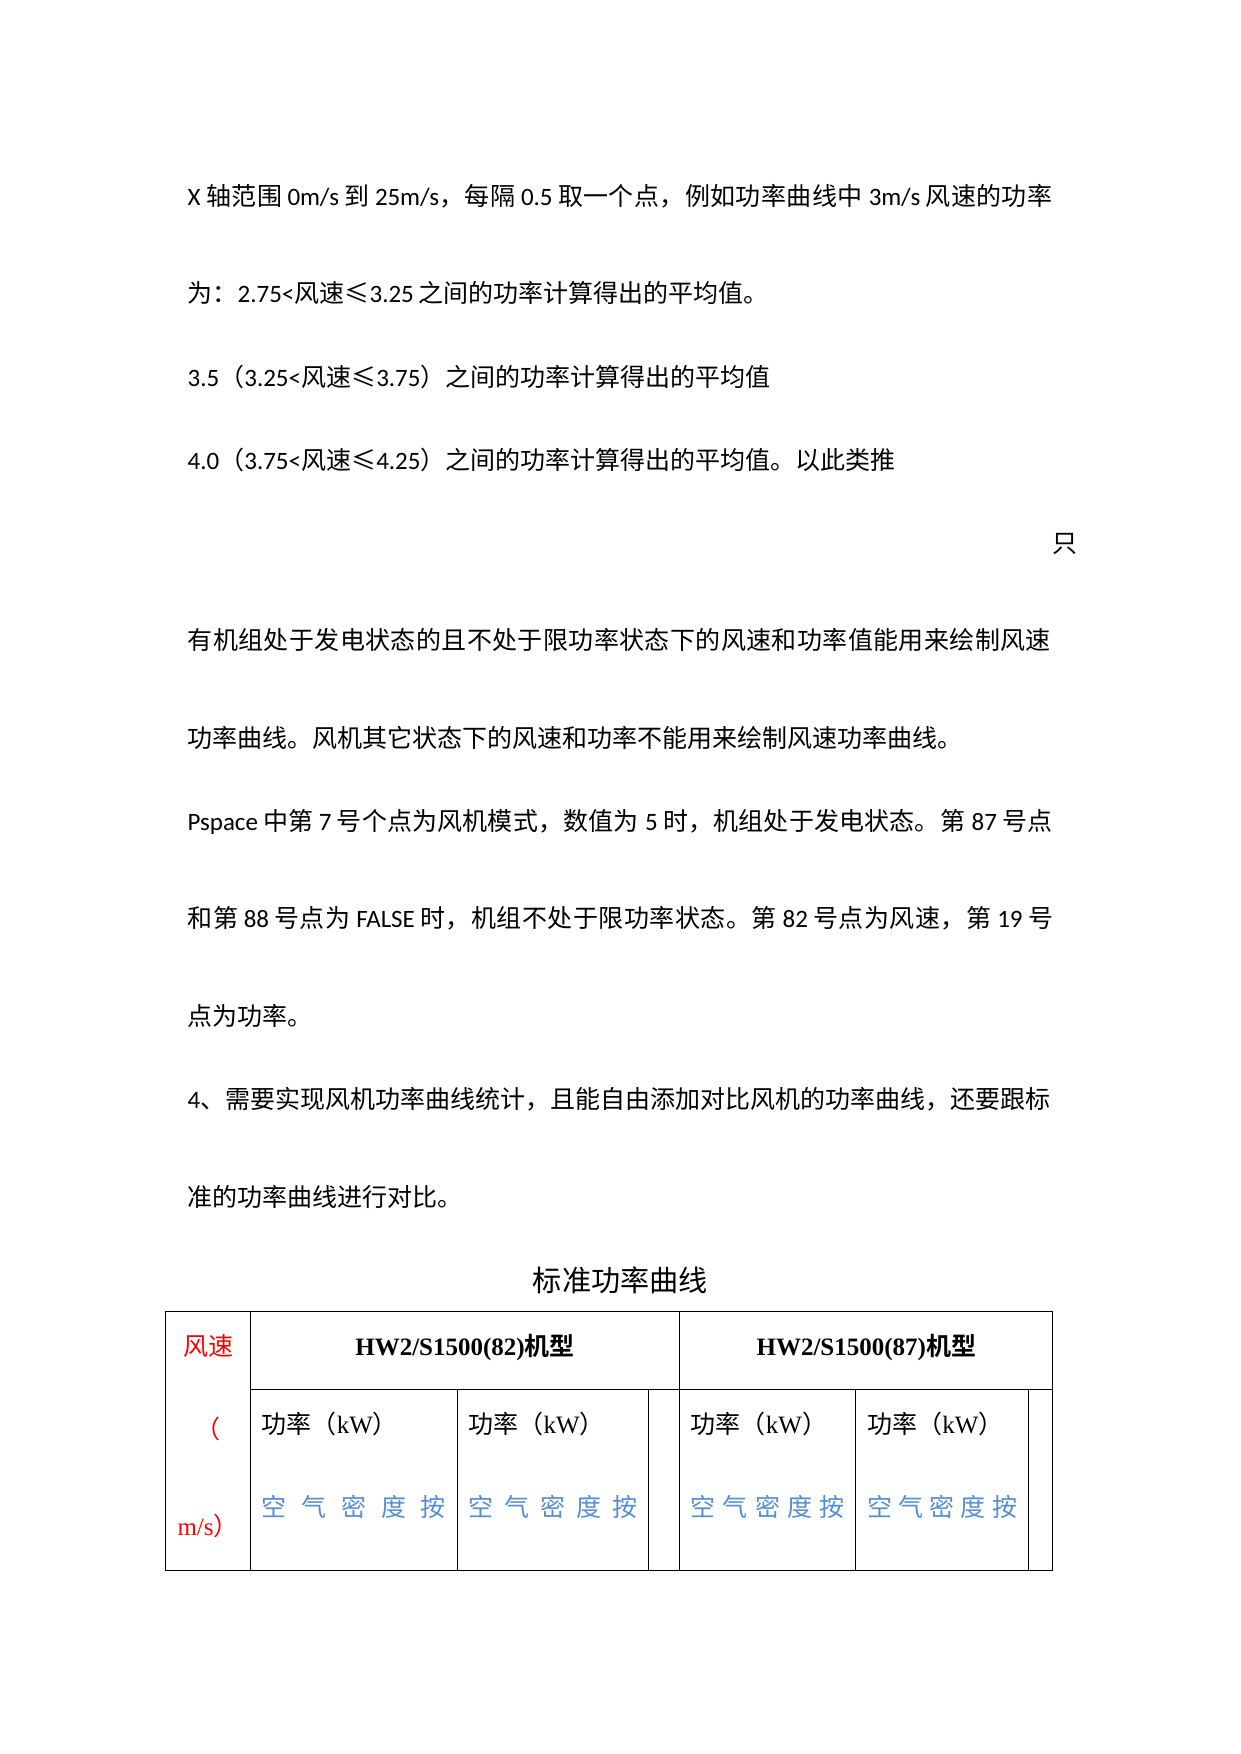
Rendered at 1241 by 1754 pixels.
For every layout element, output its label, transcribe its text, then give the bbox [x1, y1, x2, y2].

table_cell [251, 1390, 457, 1570]
text 只有机组处于发电状态的且不处于限功率状态下的风速和功率值能用来绘制风速功率曲线。风机其它状态下的风速和功率不能用来绘制风速功率曲线。 [187, 509, 1053, 769]
table_header HW2/S1500(82)机型 [251, 1312, 679, 1389]
text 4.0（3.75<风速≤4.25）之间的功率计算得出的平均值。以此类推 [187, 426, 1053, 491]
text 4、需要实现风机功率曲线统计，且能自由添加对比风机的功率曲线，还要跟标准的功率曲线进行对比。 [187, 1065, 1053, 1228]
text X轴范围0m/s到25m/s，每隔0.5取一个点，例如功率曲线中3m/s风速的功率为：2.75<风速≤3.25之间的功率计算得出的平均值。 [187, 162, 1053, 324]
table_cell [1029, 1390, 1052, 1570]
table_header 风速 （m/s） [166, 1312, 250, 1570]
text 3.5（3.25<风速≤3.75）之间的功率计算得出的平均值 [187, 343, 1053, 408]
table_cell [649, 1390, 679, 1570]
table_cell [458, 1390, 648, 1570]
table_header HW2/S1500(87)机型 [680, 1312, 1052, 1389]
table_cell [680, 1390, 855, 1570]
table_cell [856, 1390, 1028, 1570]
text Pspace中第7号个点为风机模式，数值为5时，机组处于发电状态。第87号点和第88号点为FALSE时，机组不处于限功率状态。第82号点为风速，第19号点为功率。 [187, 787, 1053, 1047]
text 标准功率曲线 [187, 1246, 1053, 1311]
